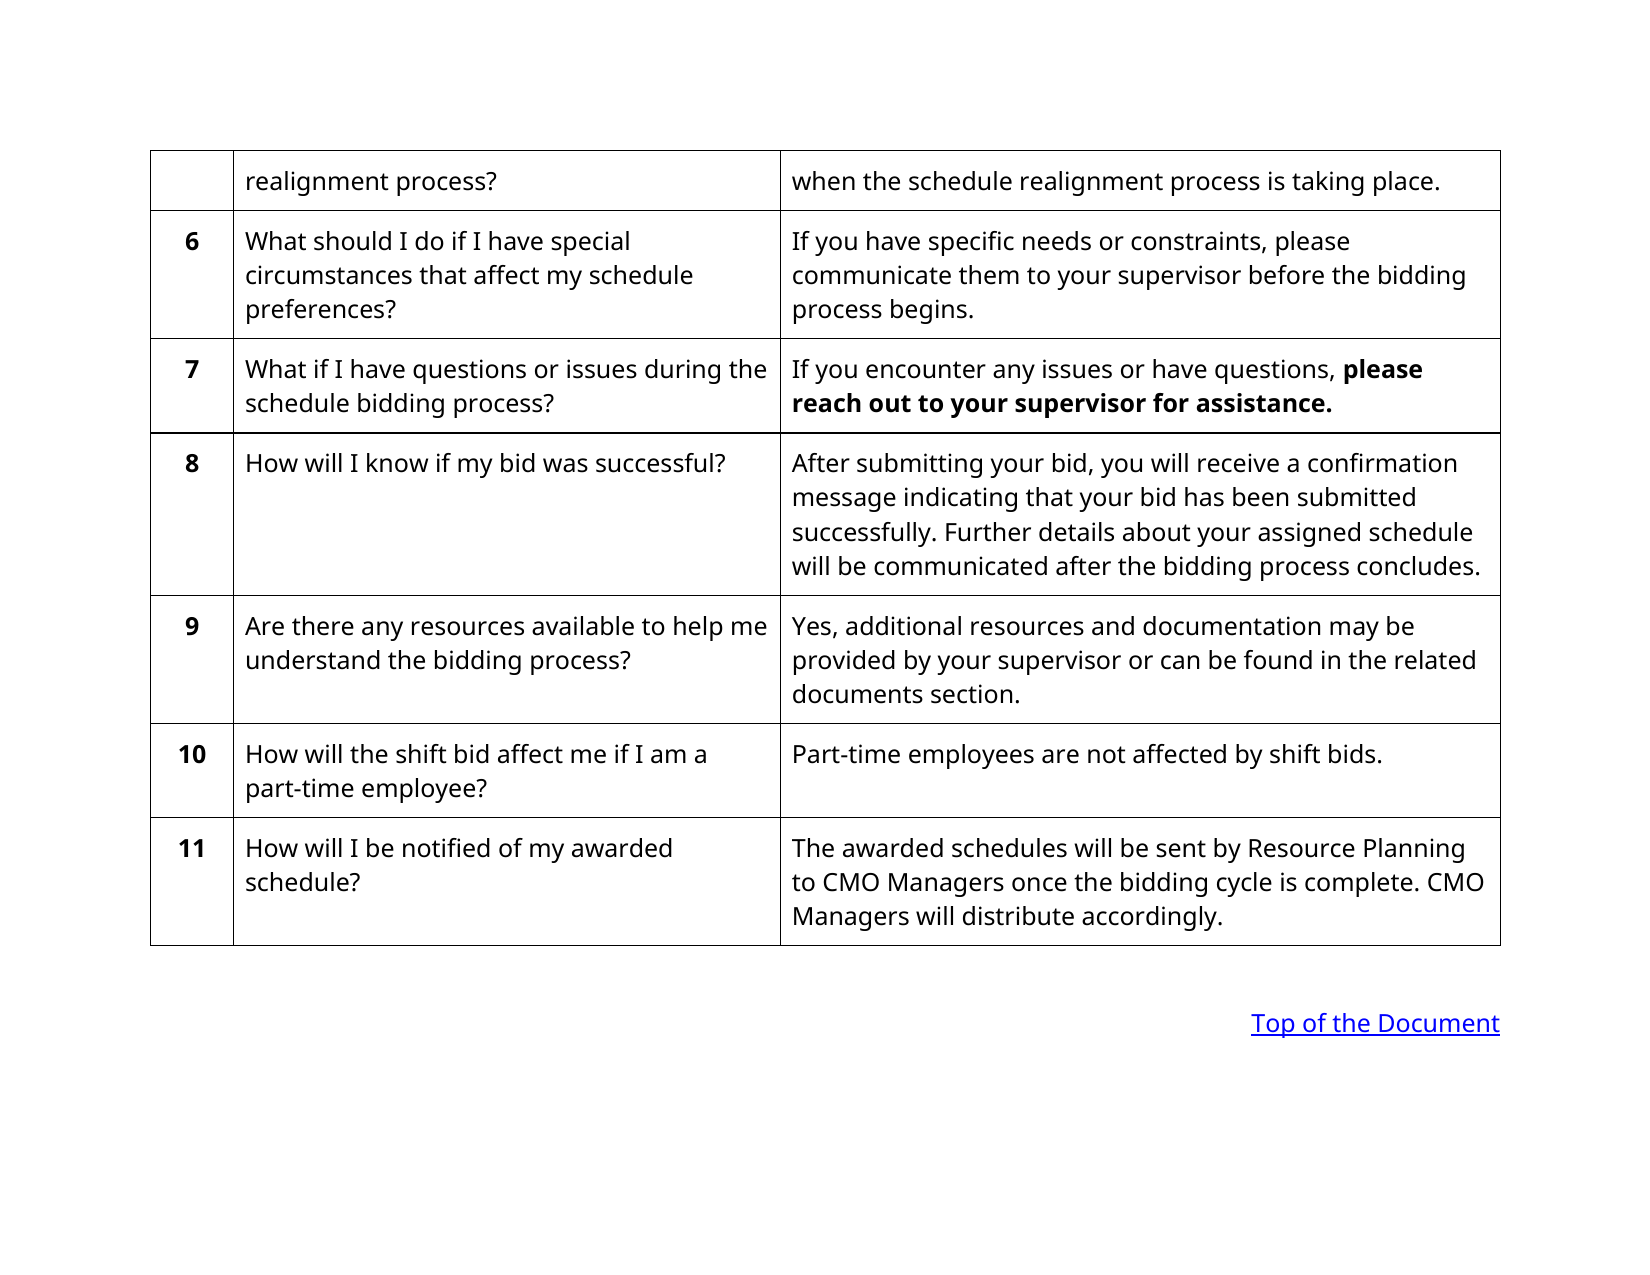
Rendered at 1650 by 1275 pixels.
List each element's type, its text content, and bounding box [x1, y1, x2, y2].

table_cell 11 [151, 818, 233, 945]
table_cell What if I have questions or issues during the schedule bidding process? [234, 339, 780, 432]
table_cell If you have specific needs or constraints, please communicate them to your supervisor before the bidding process begins. [781, 211, 1500, 338]
table_cell What should I do if I have special circumstances that affect my schedule preferences? [234, 211, 780, 338]
table_cell How will I be notified of my awarded schedule? [234, 818, 780, 945]
table_cell Yes, additional resources and documentation may be provided by your supervisor or can be found in the related documents section. [781, 596, 1500, 723]
table_cell 8 [151, 434, 233, 595]
text Top of the Document [150, 1006, 1500, 1039]
table_cell After submitting your bid, you will receive a confirmation message indicating that your bid has been submitted successfully. Further details about your assigned schedule will be communicated after the bidding process concludes. [781, 434, 1500, 595]
table_cell The awarded schedules will be sent by Resource Planning to CMO Managers once the bidding cycle is complete. CMO Managers will distribute accordingly. [781, 818, 1500, 945]
table_cell 6 [151, 211, 233, 338]
table_cell How will I know if my bid was successful? [234, 434, 780, 595]
table_cell 7 [151, 339, 233, 432]
table_cell How will the shift bid affect me if I am a part-time employee? [234, 724, 780, 817]
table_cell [234, 151, 780, 210]
table_cell Are there any resources available to help me understand the bidding process? [234, 596, 780, 723]
table_cell 5 [151, 151, 233, 210]
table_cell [781, 151, 1500, 210]
table_cell If you encounter any issues or have questions, please reach out to your supervisor for assistance. [781, 339, 1500, 432]
table_cell Part-time employees are not affected by shift bids. [781, 724, 1500, 817]
table_cell 9 [151, 596, 233, 723]
table_cell 10 [151, 724, 233, 817]
